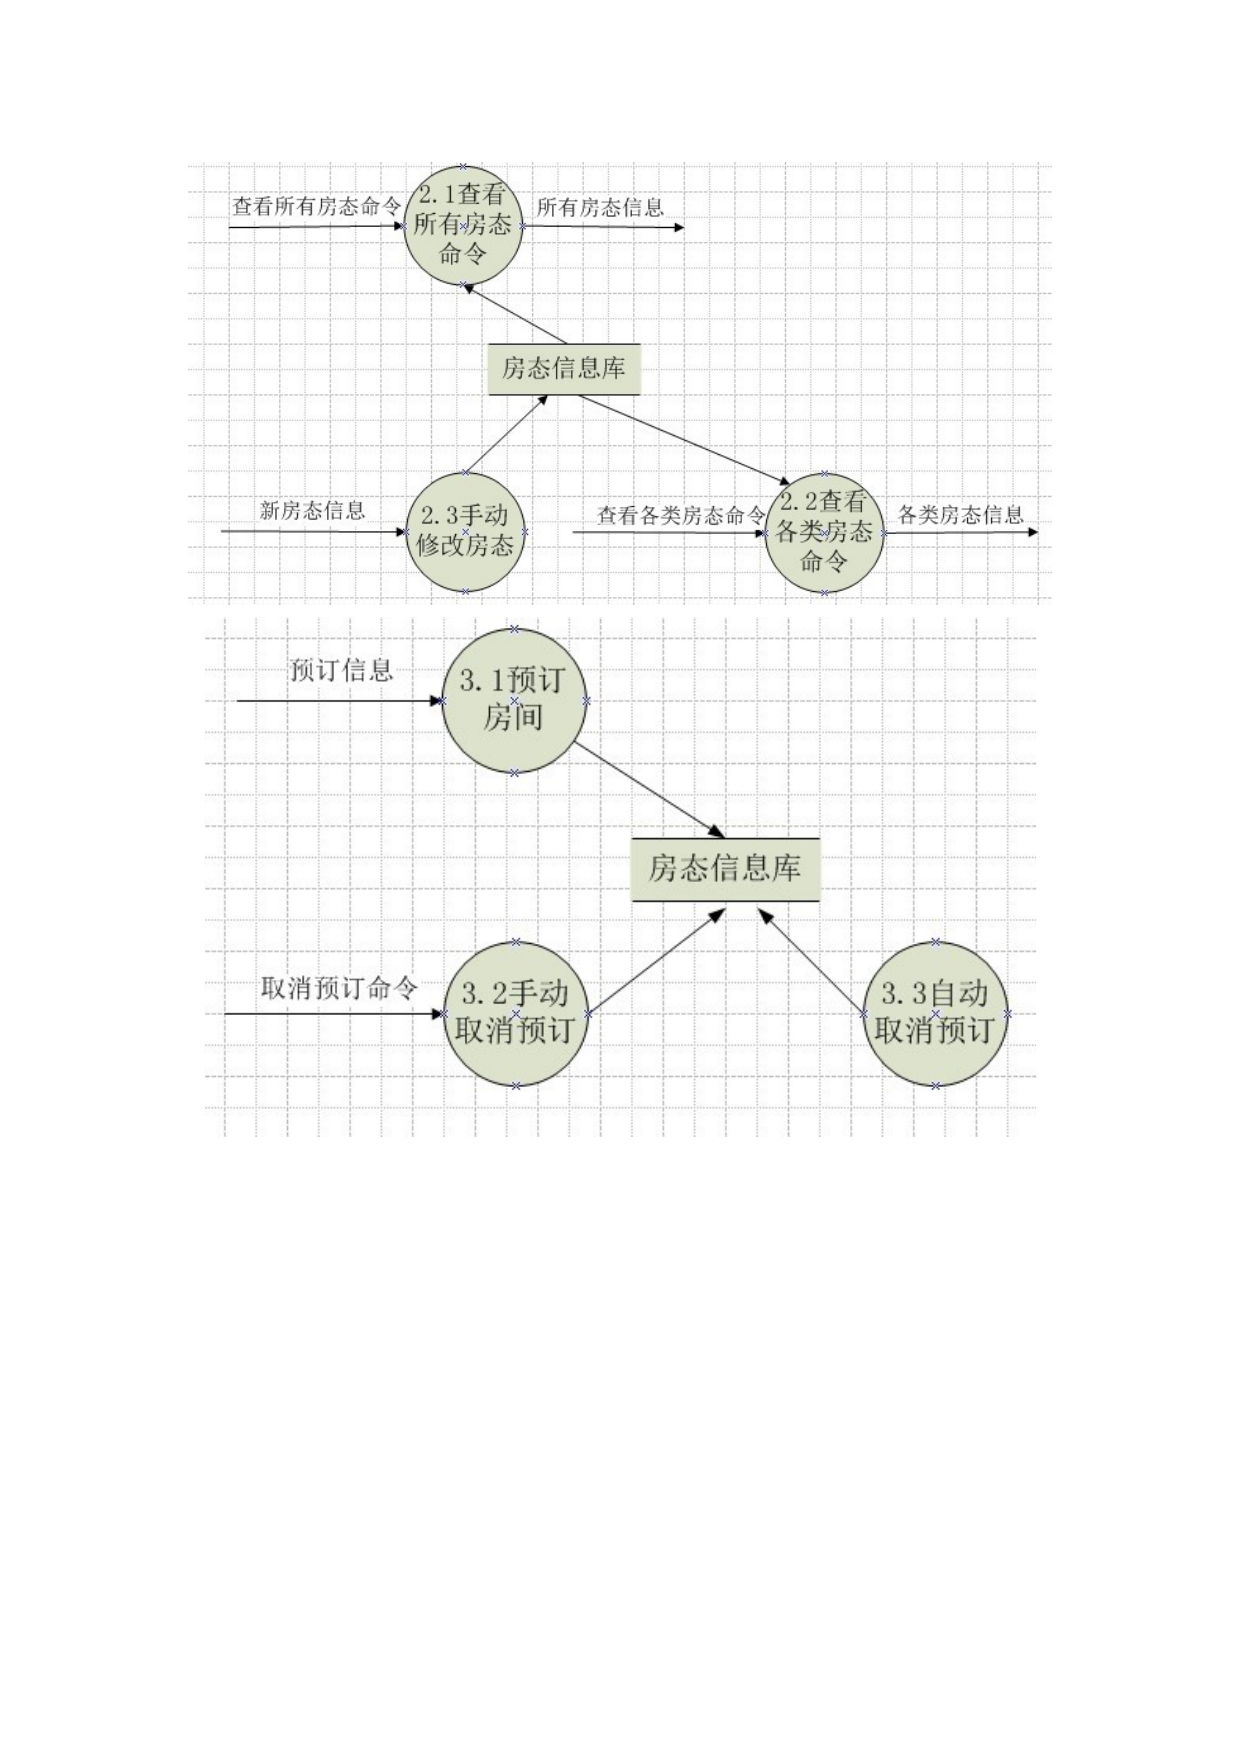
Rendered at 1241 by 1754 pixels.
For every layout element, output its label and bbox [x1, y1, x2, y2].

picture [187, 162, 1053, 605]
picture [204, 617, 1037, 1137]
